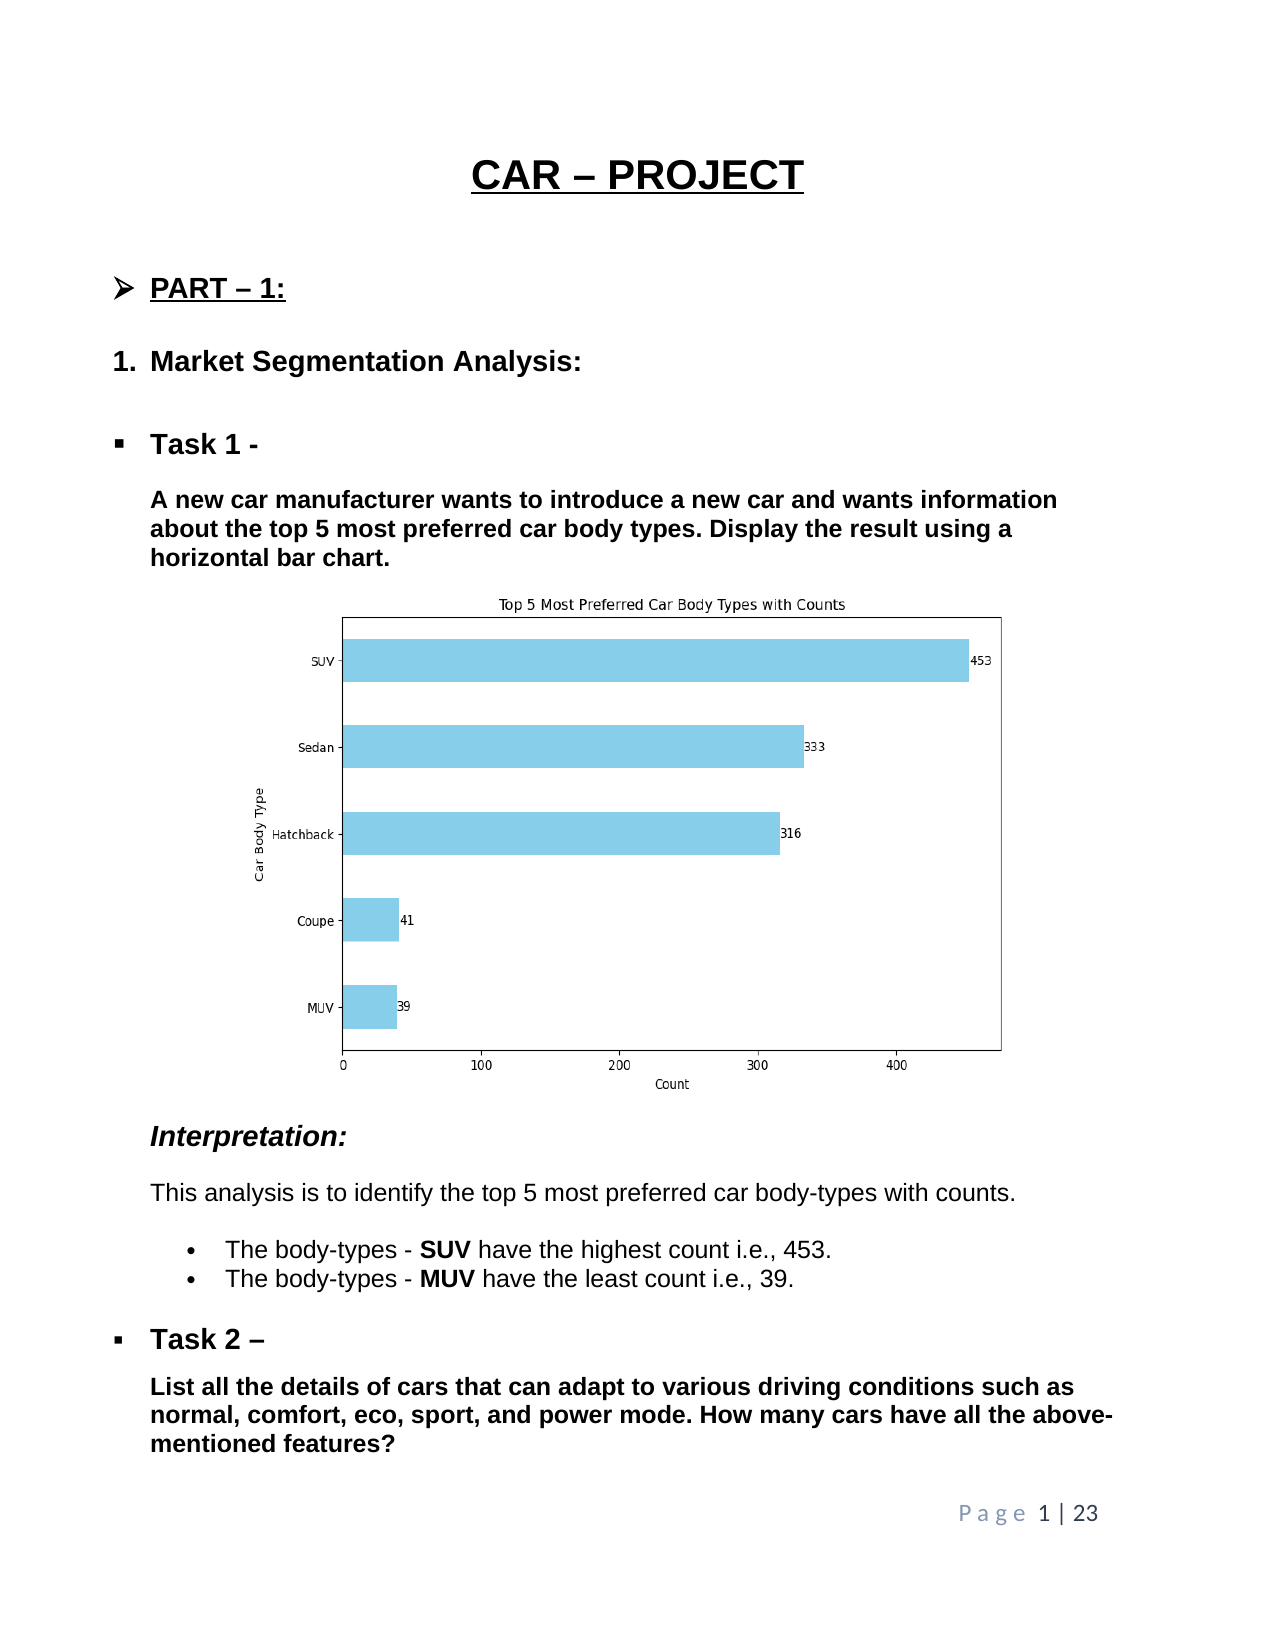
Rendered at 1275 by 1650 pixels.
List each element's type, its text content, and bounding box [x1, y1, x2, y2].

subtitle Task 2 – [112, 1322, 1125, 1356]
subtitle Task 1 - [112, 427, 1125, 460]
text CAR – PROJECT [150, 150, 1125, 198]
list Market Segmentation Analysis: [112, 344, 1125, 377]
text A new car manufacturer wants to introduce a new car and wants information about the top 5 most preferred car body types. Display the result using a horizontal bar chart. [150, 485, 1125, 572]
list The body-types - SUV have the highest count i.e., 453. [187, 1236, 1125, 1264]
list The body-types - MUV have the least count i.e., 39. [187, 1264, 1125, 1293]
text Interpretation: [150, 1119, 1125, 1153]
list PART – 1: [112, 271, 1125, 305]
text This analysis is to identify the top 5 most preferred car body-types with counts. [150, 1178, 1125, 1206]
picture [194, 587, 1081, 1104]
subtitle List all the details of cars that can adapt to various driving conditions such as normal, comfort, eco, sport, and power mode. How many cars have all the above-mentioned features? [150, 1372, 1125, 1458]
